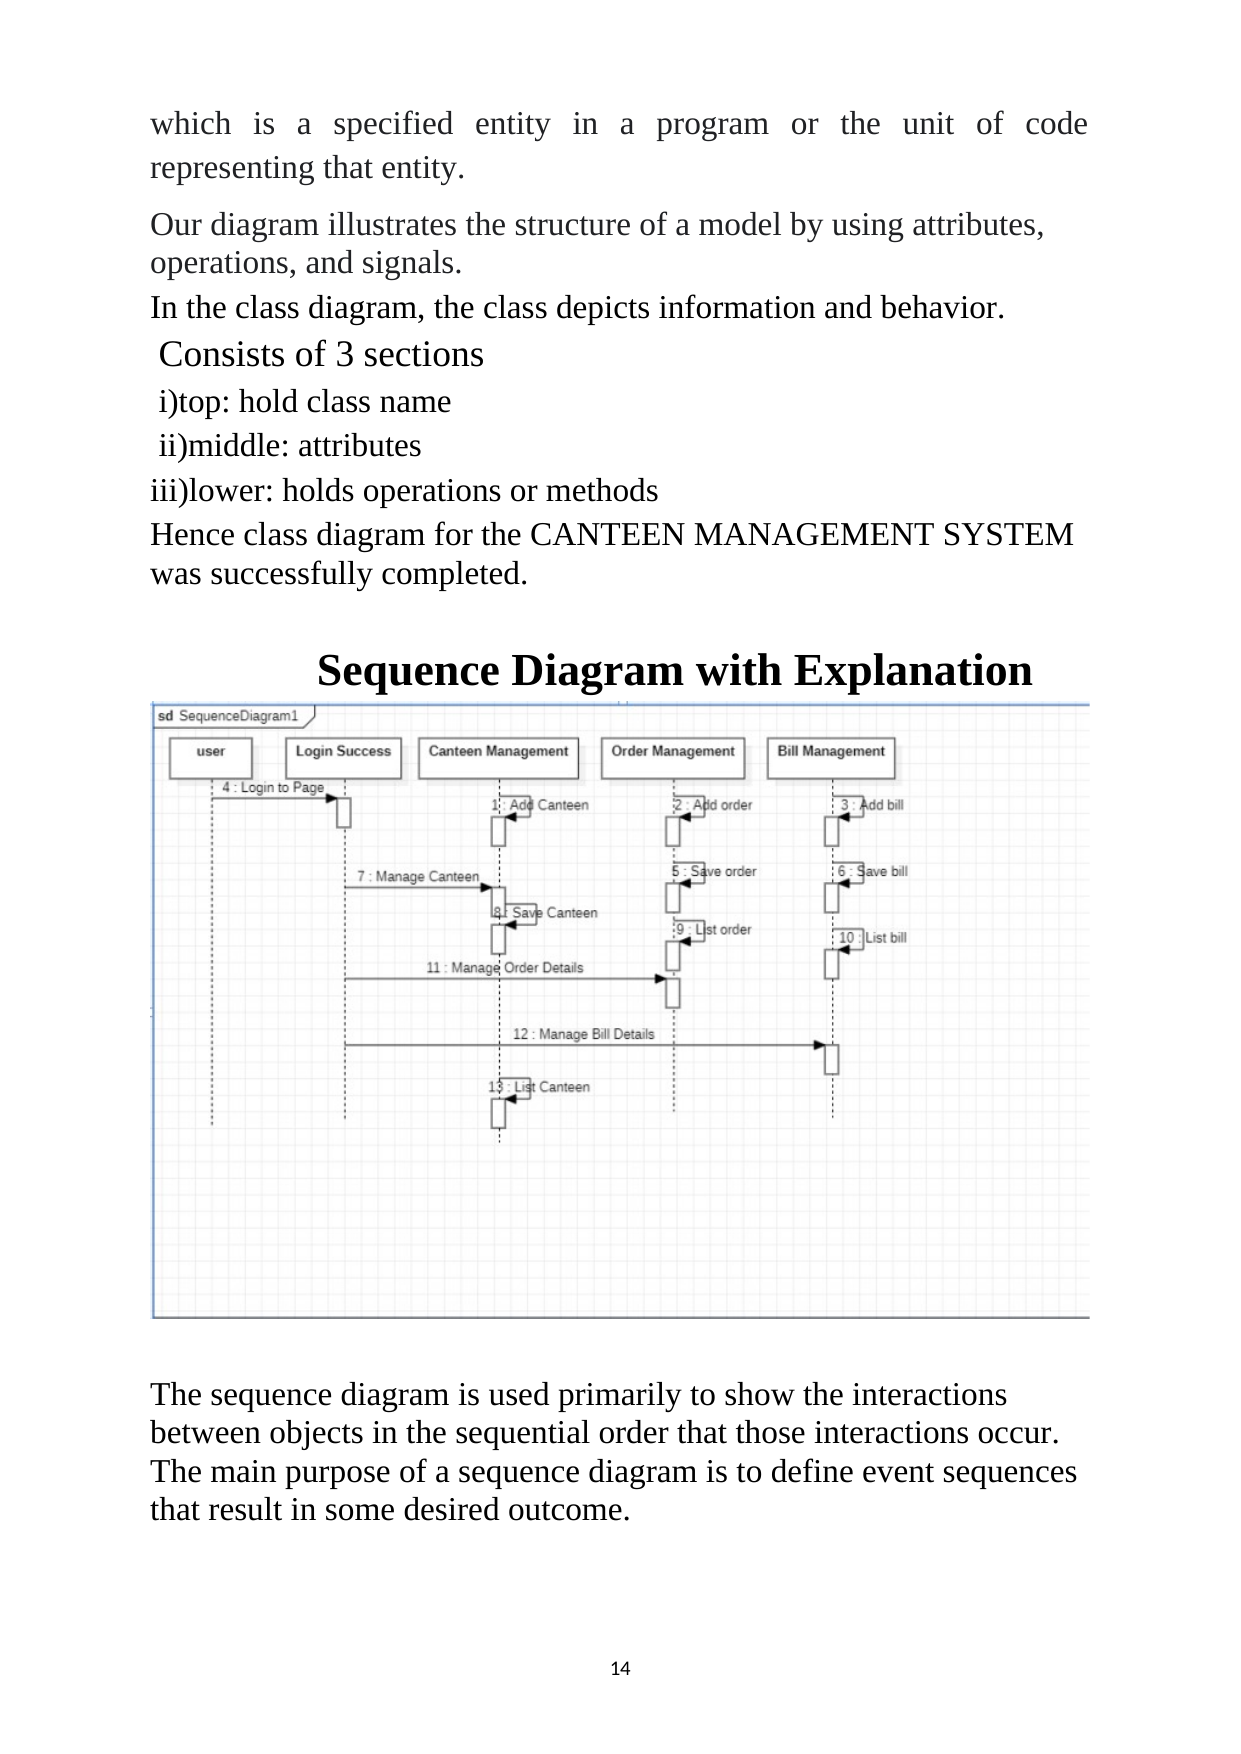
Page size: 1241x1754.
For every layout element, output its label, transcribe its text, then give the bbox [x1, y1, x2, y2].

text The sequence diagram is used primarily to show the interactions between objects in the sequential order that those interactions occur. The main purpose of a sequence diagram is to define event sequences that result in some desired outcome. [150, 1374, 1090, 1528]
text In the class diagram, the class depicts information and behavior. [150, 287, 1090, 325]
text Hence class diagram for the CANTEEN MANAGEMENT SYSTEM was successfully completed. [150, 515, 1090, 591]
text iii)lower: holds operations or methods [150, 470, 1090, 508]
picture [150, 701, 1090, 1319]
text Consists of 3 sections [150, 332, 1090, 375]
text Sequence Diagram with Explanation [150, 642, 1090, 695]
text Our diagram illustrates the structure of a model by using attributes, operations, and signals. [150, 204, 1090, 281]
text i)top: hold class name [150, 381, 1090, 419]
text ii)middle: attributes [150, 426, 1090, 464]
